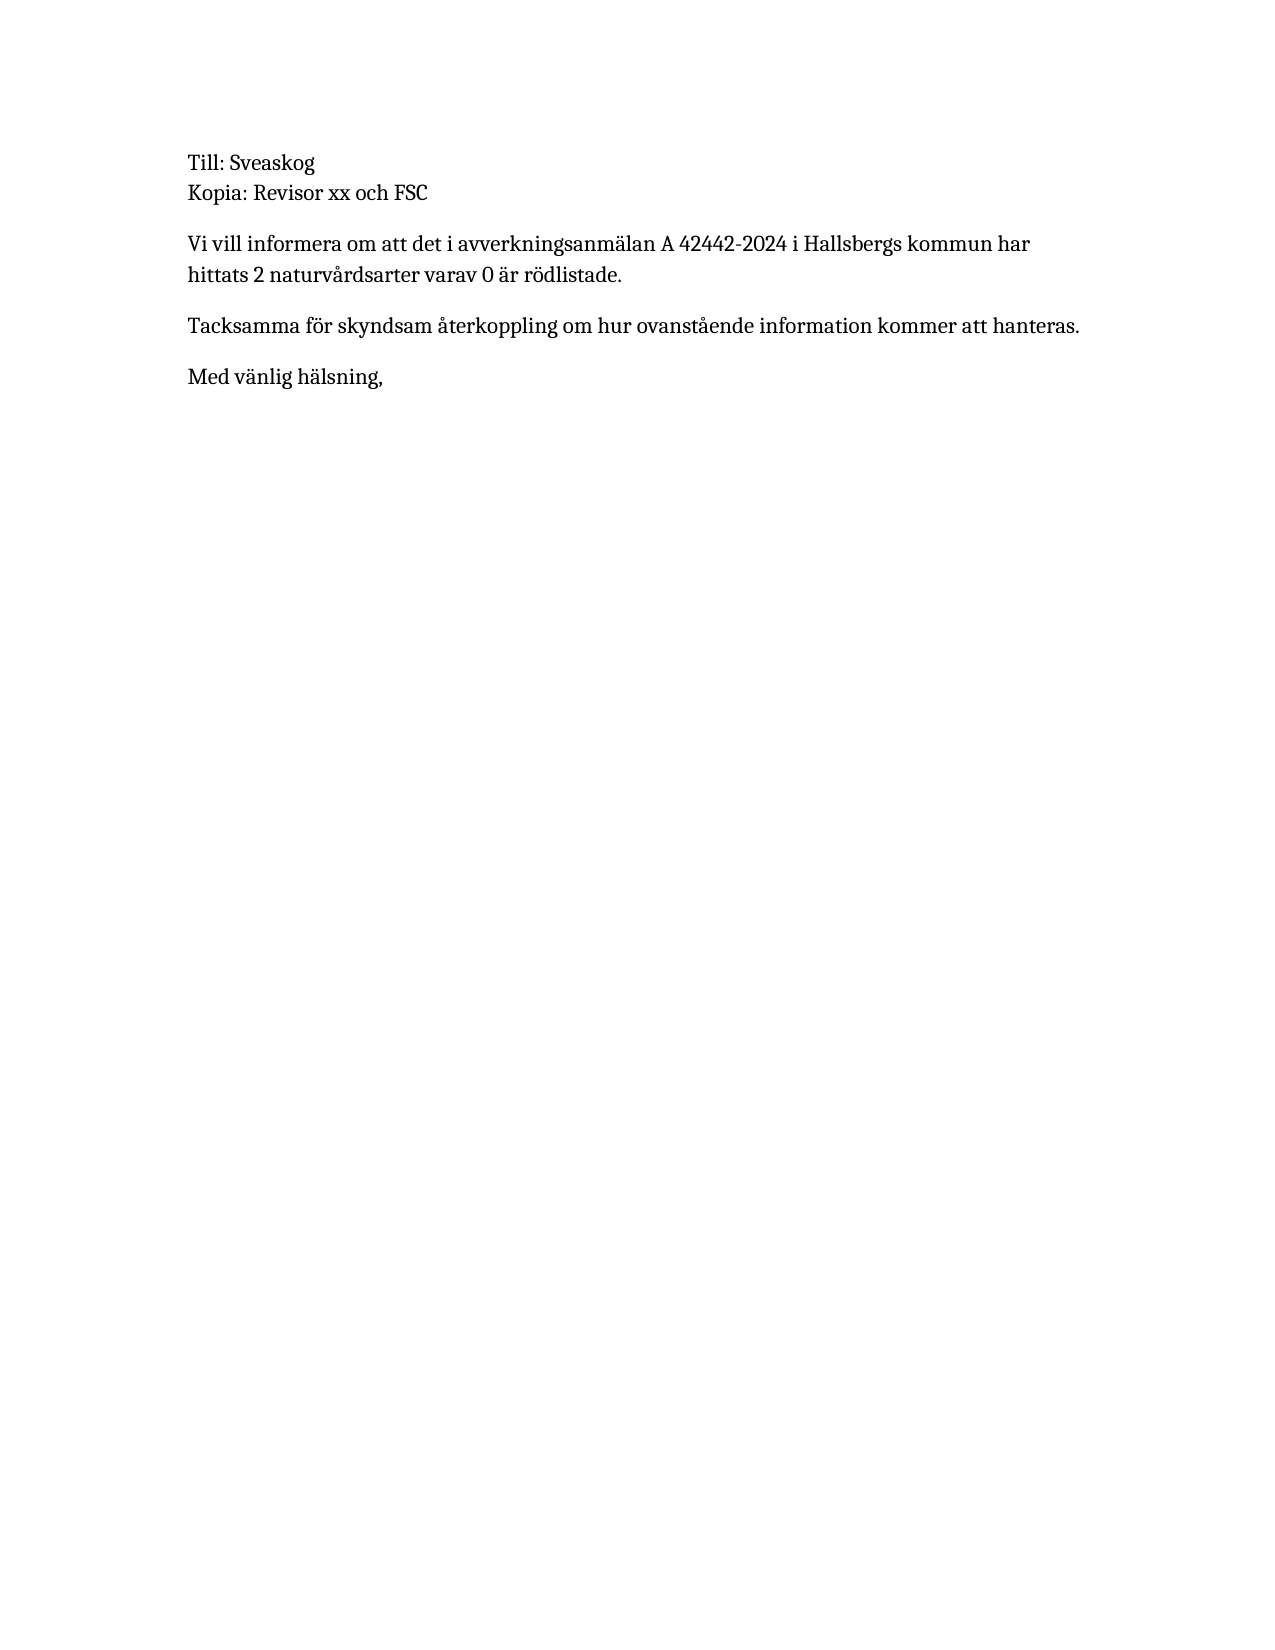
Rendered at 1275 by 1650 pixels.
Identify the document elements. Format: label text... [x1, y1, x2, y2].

text Med vänlig hälsning, [187, 363, 1087, 420]
text Tacksamma för skyndsam återkoppling om hur ovanstående information kommer att hanteras. [187, 312, 1087, 339]
text Vi vill informera om att det i avverkningsanmälan A 42442-2024 i Hallsbergs kommun har hittats 2 naturvårdsarter varav 0 är rödlistade. [187, 231, 1087, 288]
text Till: Sveaskog Kopia: Revisor xx och FSC [187, 150, 1087, 207]
